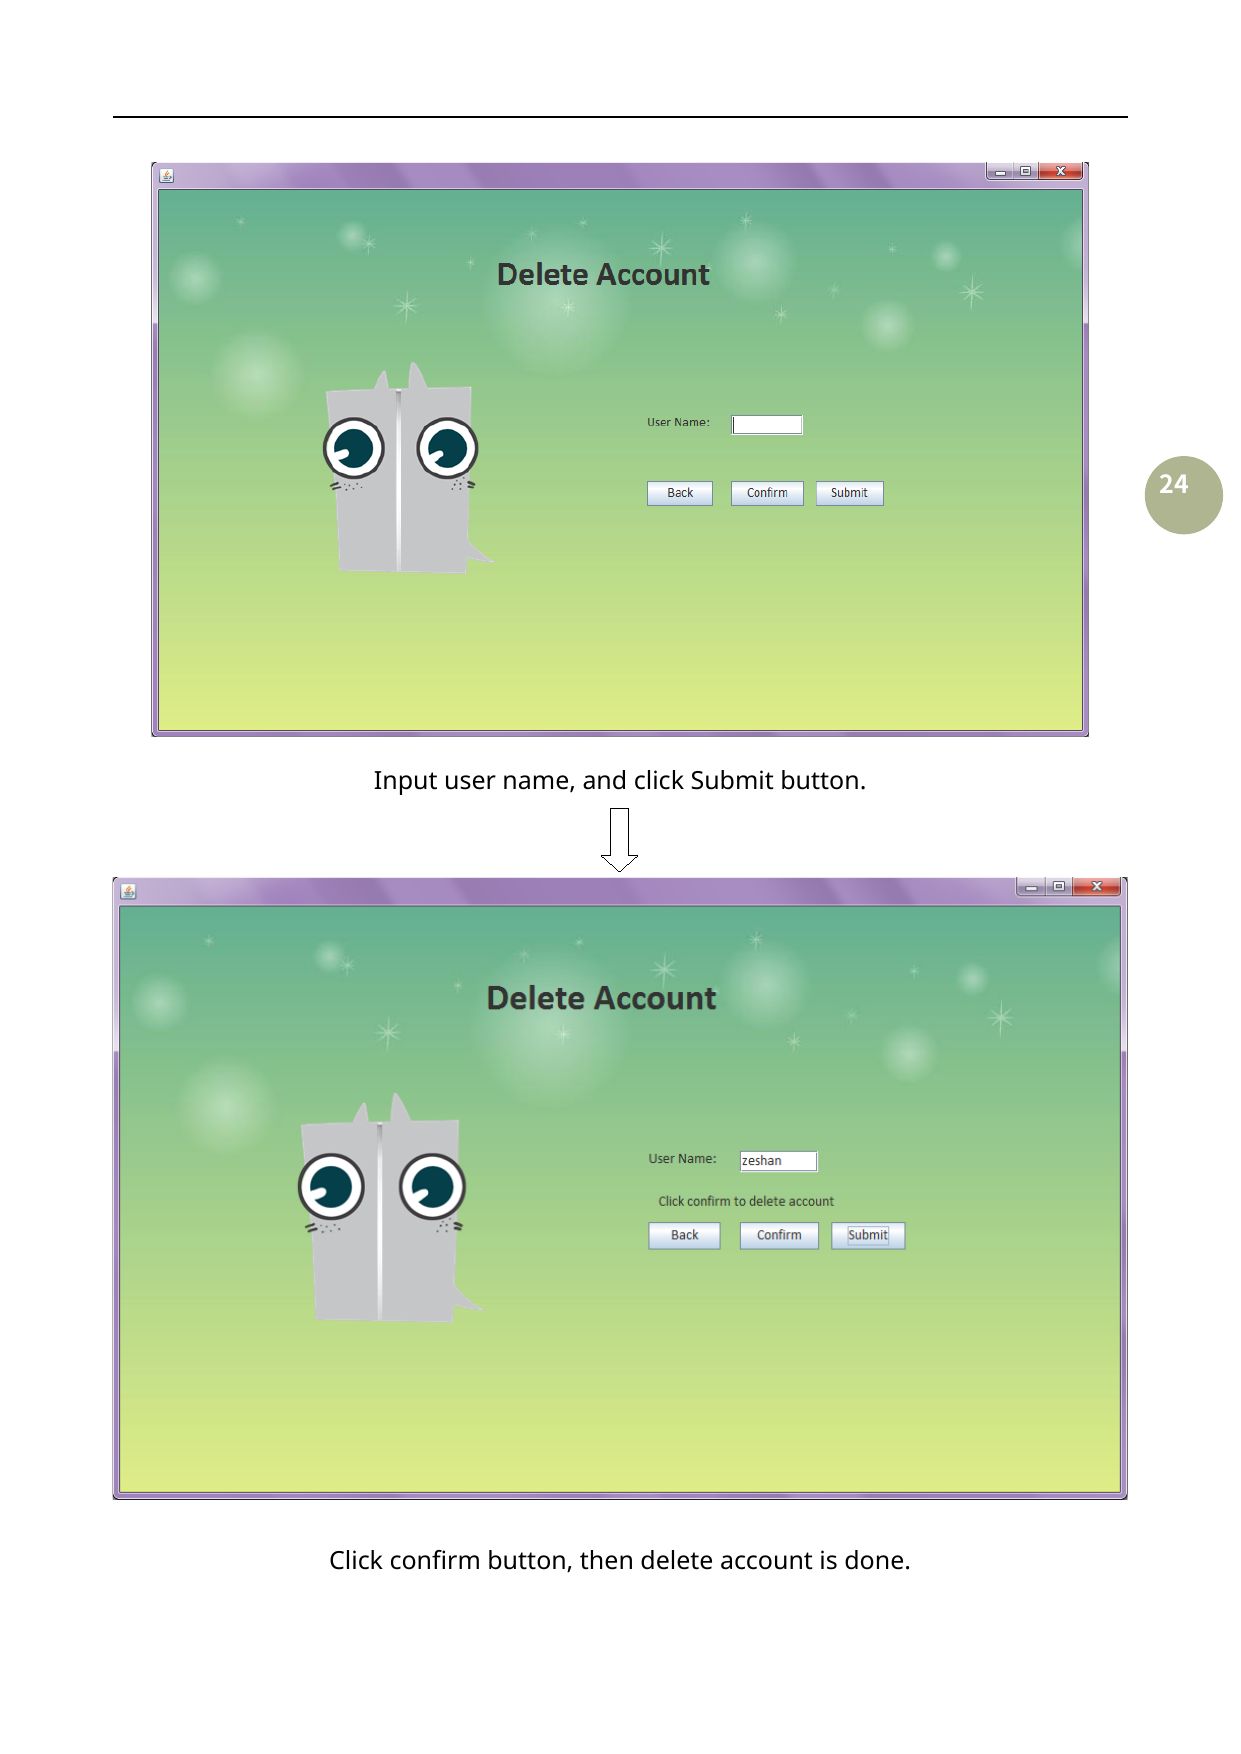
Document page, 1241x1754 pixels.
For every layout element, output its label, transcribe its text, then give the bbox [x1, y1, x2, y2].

picture [151, 162, 1089, 737]
text Input user name, and click Submit button. [112, 747, 1128, 812]
picture [112, 877, 1128, 1500]
text Click confirm button, then delete account is done. [112, 1527, 1128, 1592]
